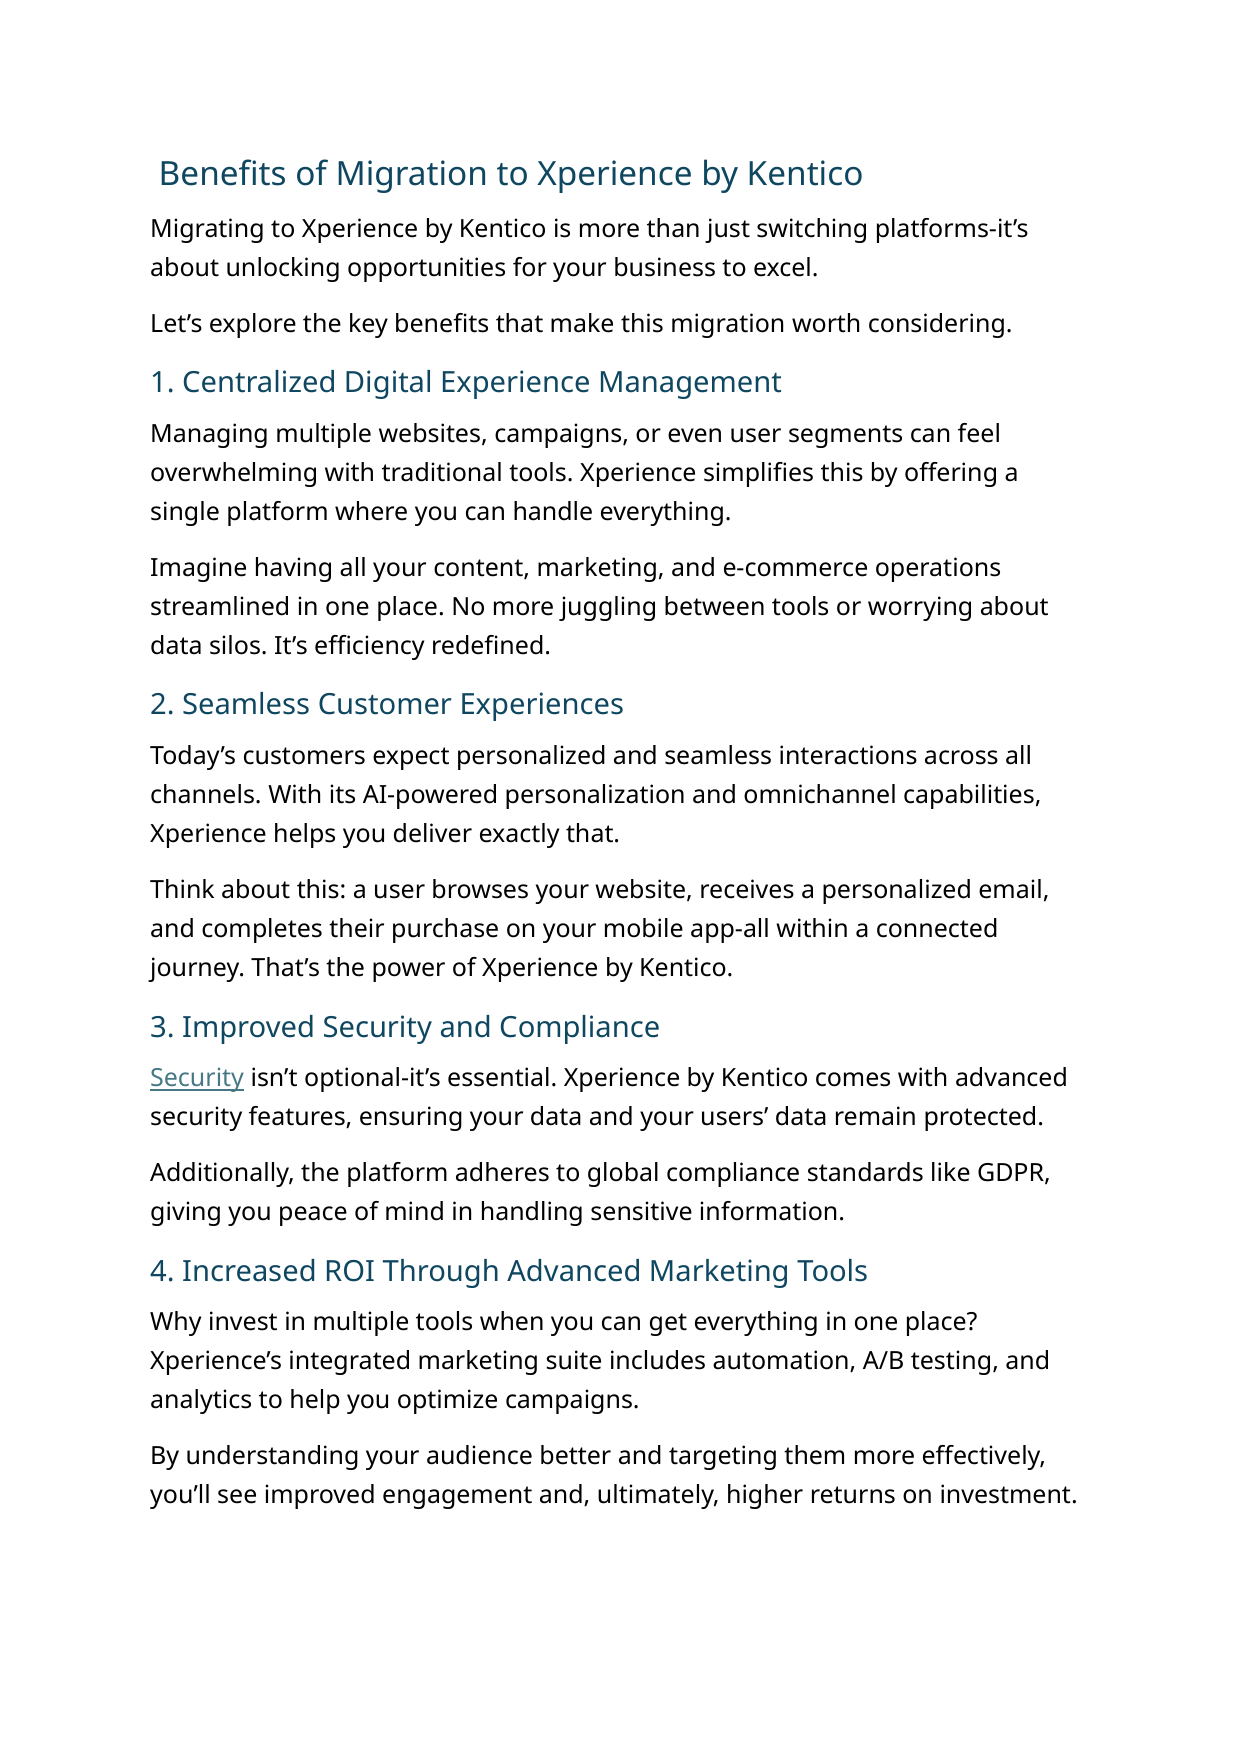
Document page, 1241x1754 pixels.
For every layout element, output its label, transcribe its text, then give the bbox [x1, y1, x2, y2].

text Imagine having all your content, marketing, and e-commerce operations streamlined in one place. No more juggling between tools or worrying about data silos. It’s efficiency redefined. [150, 549, 1090, 662]
text Additionally, the platform adheres to global compliance standards like GDPR, giving you peace of mind in handling sensitive information. [150, 1155, 1090, 1228]
subtitle 3. Improved Security and Compliance [150, 1006, 1090, 1046]
text Today’s customers expect personalized and seamless interactions across all channels. With its AI-powered personalization and omnichannel capabilities, Xperience helps you deliver exactly that. [150, 738, 1090, 850]
subtitle 1. Centralized Digital Experience Management [150, 361, 1090, 401]
text Security isn’t optional-it’s essential. Xperience by Kentico comes with advanced security features, ensuring your data and your users’ data remain protected. [150, 1060, 1090, 1133]
text Managing multiple websites, campaigns, or even user segments can feel overwhelming with traditional tools. Xperience simplifies this by offering a single platform where you can handle everything. [150, 415, 1090, 528]
text By understanding your audience better and targeting them more effectively, you’ll see improved engagement and, ultimately, higher returns on investment. [150, 1438, 1090, 1511]
text Migrating to Xperience by Kentico is more than just switching platforms-it’s about unlocking opportunities for your business to excel. [150, 211, 1090, 284]
subtitle 2. Seamless Customer Experiences [150, 684, 1090, 723]
text Let’s explore the key benefits that make this migration worth considering. [150, 306, 1090, 339]
subtitle Benefits of Migration to Xperience by Kentico [150, 150, 1090, 195]
subtitle 4. Increased ROI Through Advanced Marketing Tools [150, 1250, 1090, 1289]
text Think about this: a user browses your website, receives a personalized email, and completes their purchase on your mobile app-all within a connected journey. That’s the power of Xperience by Kentico. [150, 872, 1090, 984]
text Why invest in multiple tools when you can get everything in one place? Xperience’s integrated marketing suite includes automation, A/B testing, and analytics to help you optimize campaigns. [150, 1304, 1090, 1416]
